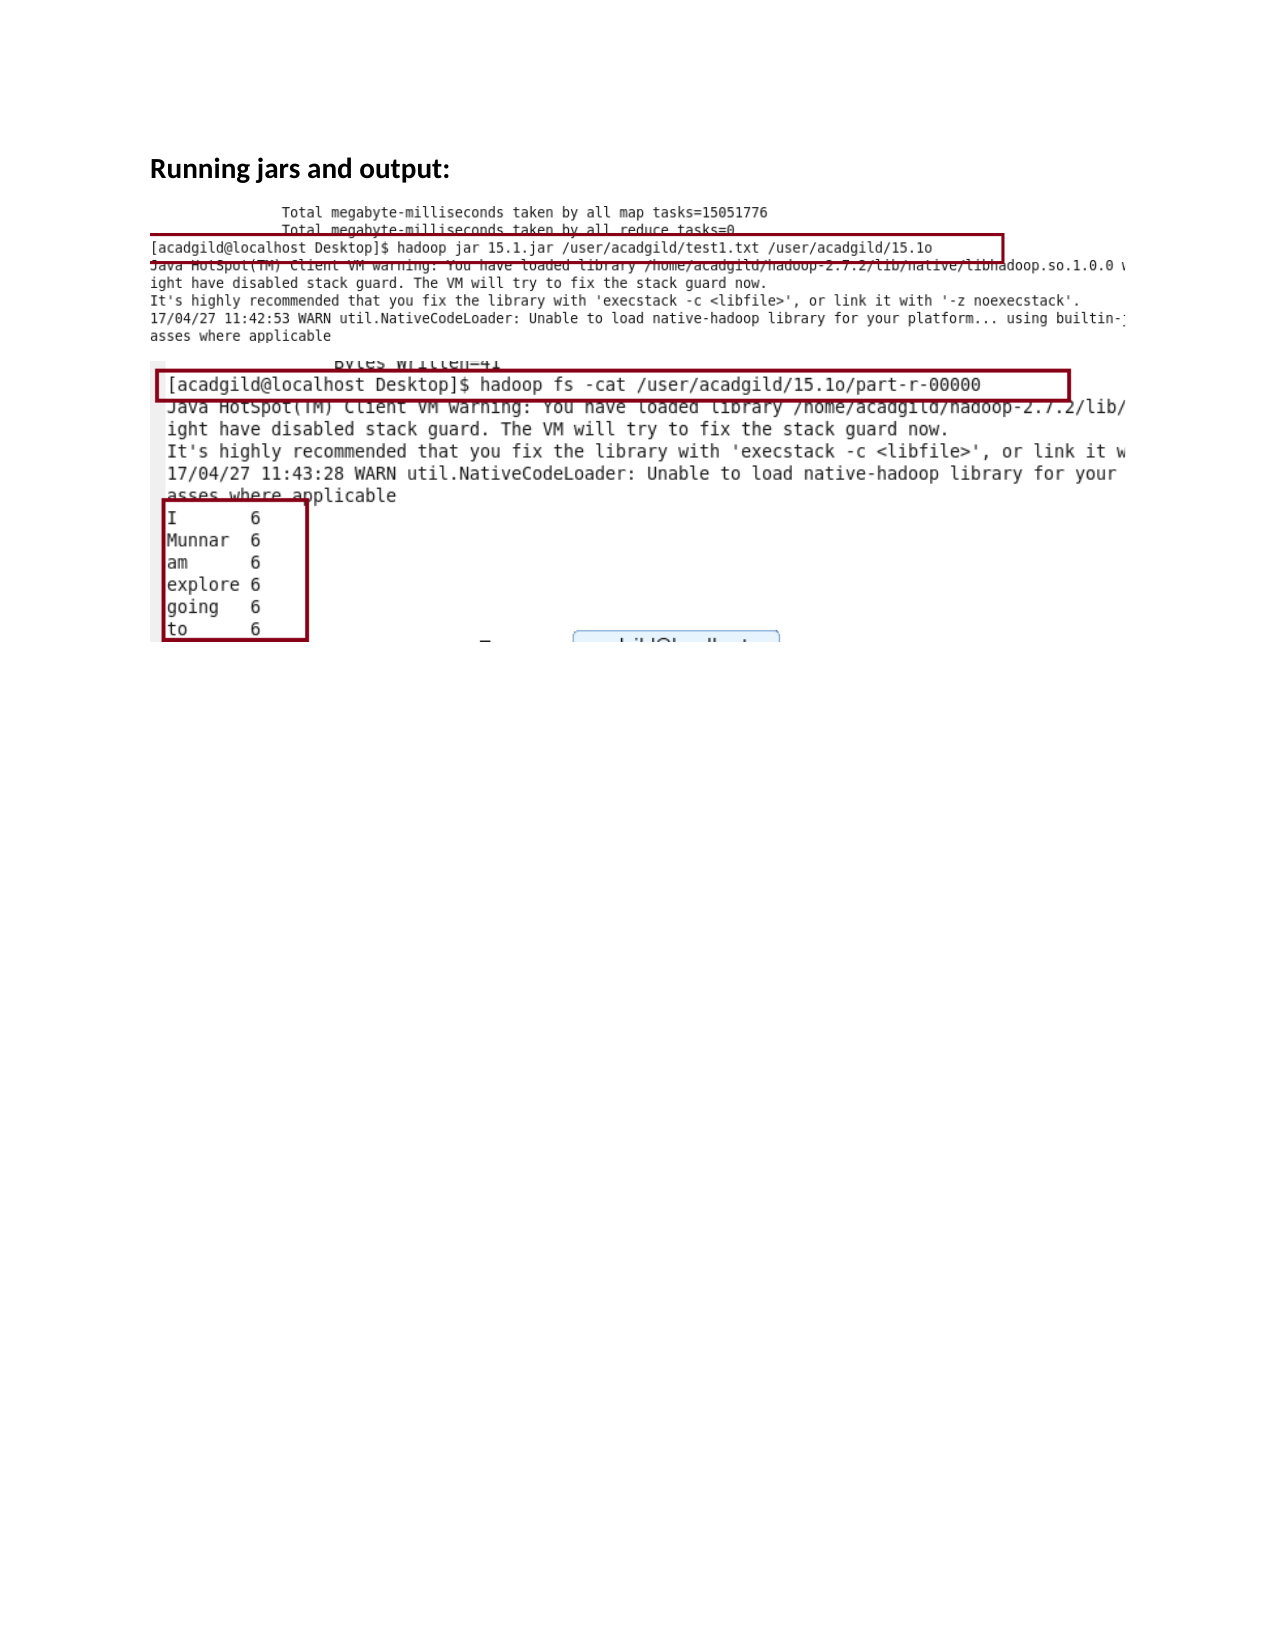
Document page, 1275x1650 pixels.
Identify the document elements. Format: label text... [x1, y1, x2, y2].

picture [150, 205, 1125, 343]
text Running jars and output: [150, 150, 1125, 186]
picture [150, 361, 1125, 642]
